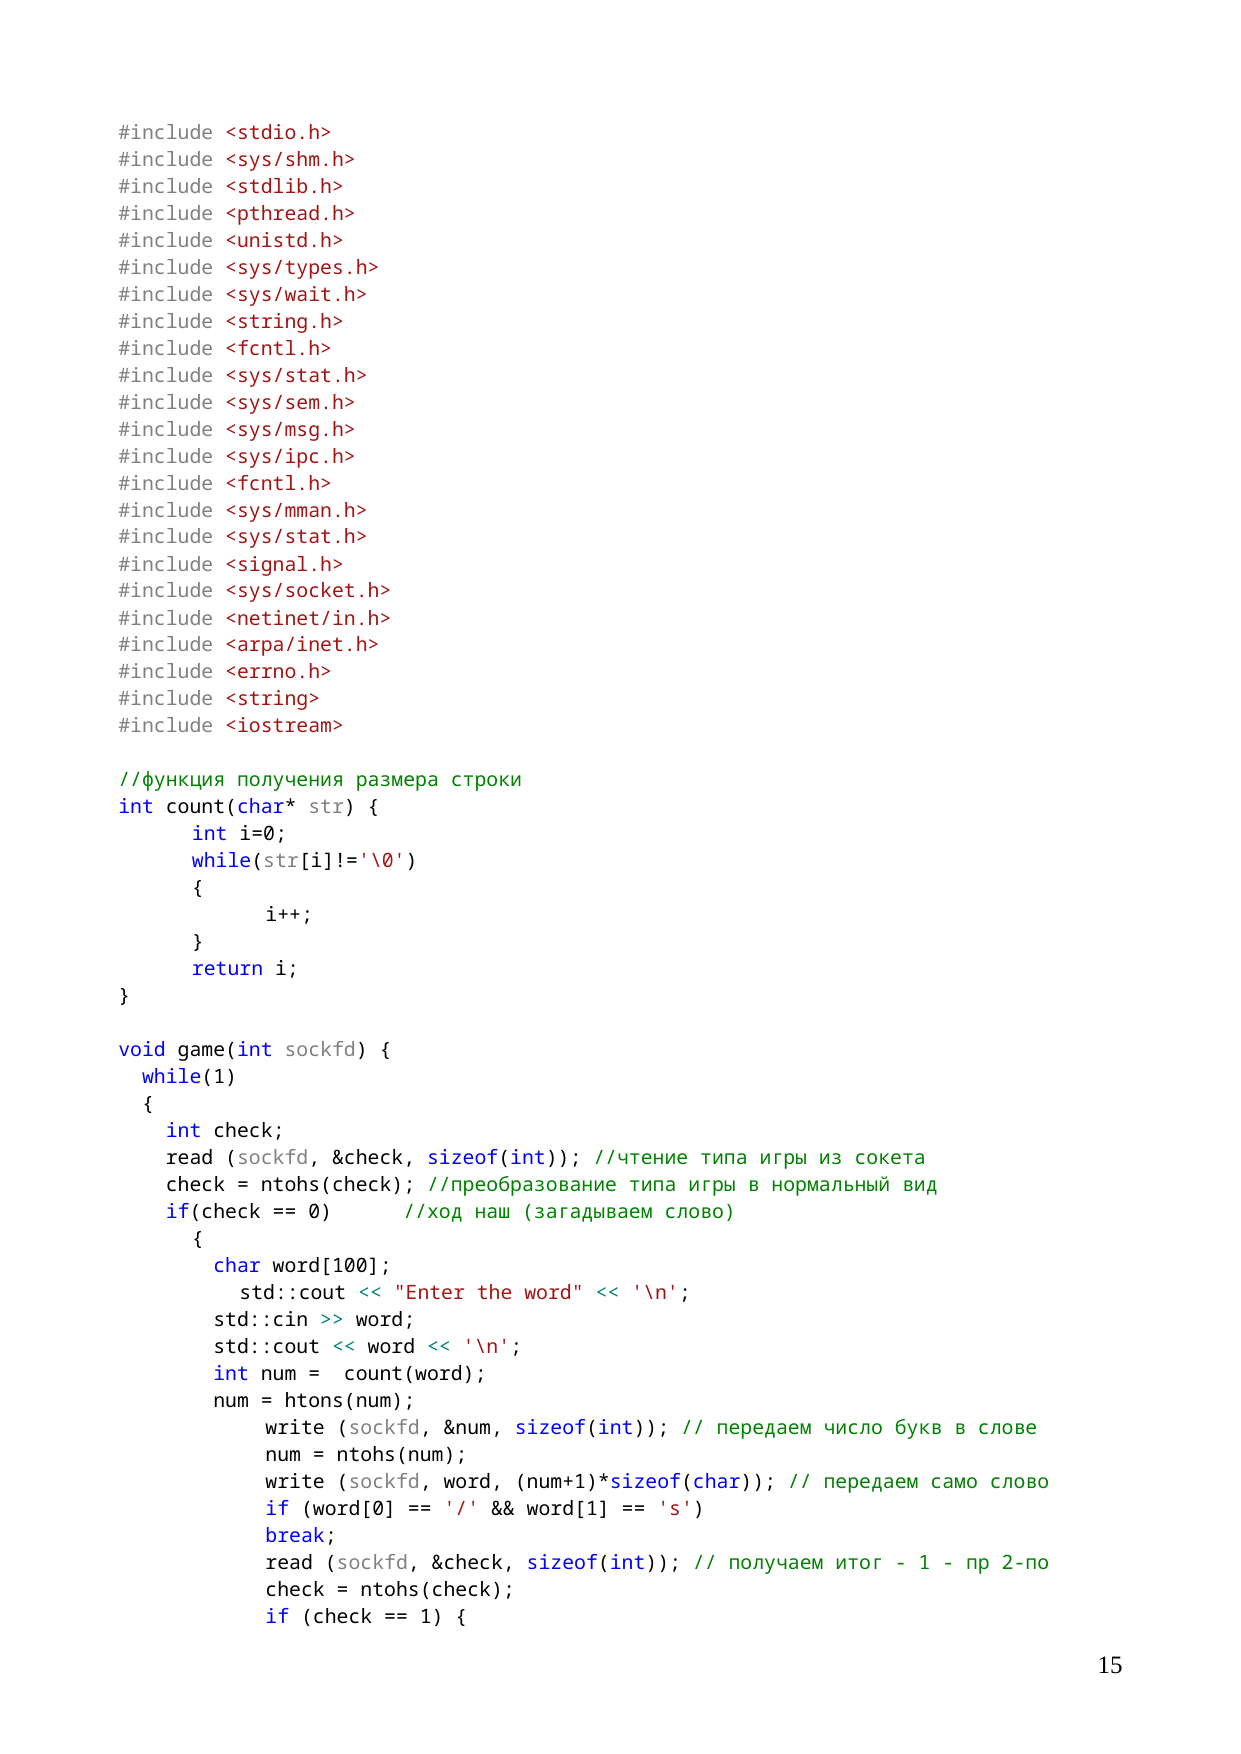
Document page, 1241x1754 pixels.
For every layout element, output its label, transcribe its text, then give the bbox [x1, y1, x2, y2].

text char word[100]; [118, 1251, 1122, 1278]
text check = ntohs(check); //преобразование типа игры в нормальный вид [118, 1170, 1122, 1197]
text i++; [118, 901, 1122, 927]
text #include <stdlib.h> [118, 172, 1122, 199]
text //функция получения размера строки [118, 766, 1122, 793]
text std::cout << word << '\n'; [118, 1332, 1122, 1359]
text write (sockfd, word, (num+1)*sizeof(char)); // передаем само слово [118, 1467, 1122, 1494]
text { [118, 873, 1122, 901]
text #include <errno.h> [118, 658, 1122, 685]
text #include <netinet/in.h> [118, 604, 1122, 631]
text read (sockfd, &check, sizeof(int)); // получаем итог - 1 - пр 2-по [118, 1548, 1122, 1575]
text if (check == 1) { [118, 1602, 1122, 1629]
text #include <sys/sem.h> [118, 388, 1122, 415]
text int num = count(word); [118, 1359, 1122, 1386]
text while(1) [118, 1062, 1122, 1089]
text { [118, 1224, 1122, 1251]
text #include <arpa/inet.h> [118, 631, 1122, 658]
text if (word[0] == '/' && word[1] == 's') [118, 1494, 1122, 1521]
text #include <string> [118, 685, 1122, 712]
text #include <fcntl.h> [118, 334, 1122, 361]
text } [118, 981, 1122, 1008]
text std::cout << "Enter the word" << '\n'; [118, 1278, 1122, 1305]
text { [118, 1089, 1122, 1116]
text #include <fcntl.h> [118, 469, 1122, 496]
text #include <sys/ipc.h> [118, 442, 1122, 469]
text #include <sys/stat.h> [118, 361, 1122, 388]
text #include <stdio.h> [118, 118, 1122, 145]
text check = ntohs(check); [118, 1575, 1122, 1602]
text int check; [118, 1116, 1122, 1143]
text #include <pthread.h> [118, 199, 1122, 226]
text std::cin >> word; [118, 1305, 1122, 1332]
text while(str[i]!='\0') [118, 847, 1122, 873]
text #include <iostream> [118, 712, 1122, 739]
text } [118, 927, 1122, 954]
text num = htons(num); [118, 1386, 1122, 1413]
text #include <sys/wait.h> [118, 280, 1122, 307]
text #include <sys/socket.h> [118, 577, 1122, 604]
text int i=0; [118, 819, 1122, 847]
text #include <string.h> [118, 307, 1122, 334]
text #include <sys/types.h> [118, 253, 1122, 280]
text #include <sys/msg.h> [118, 415, 1122, 442]
text if(check == 0) //ход наш (загадываем слово) [118, 1197, 1122, 1224]
text int count(char* str) { [118, 793, 1122, 819]
text #include <signal.h> [118, 550, 1122, 577]
text return i; [118, 954, 1122, 981]
text #include <sys/stat.h> [118, 523, 1122, 550]
text num = ntohs(num); [118, 1440, 1122, 1467]
text #include <sys/mman.h> [118, 496, 1122, 523]
text write (sockfd, &num, sizeof(int)); // передаем число букв в слове [118, 1413, 1122, 1440]
text void game(int sockfd) { [118, 1035, 1122, 1062]
text #include <unistd.h> [118, 226, 1122, 253]
text #include <sys/shm.h> [118, 145, 1122, 172]
text read (sockfd, &check, sizeof(int)); //чтение типа игры из сокета [118, 1143, 1122, 1170]
text break; [118, 1521, 1122, 1548]
